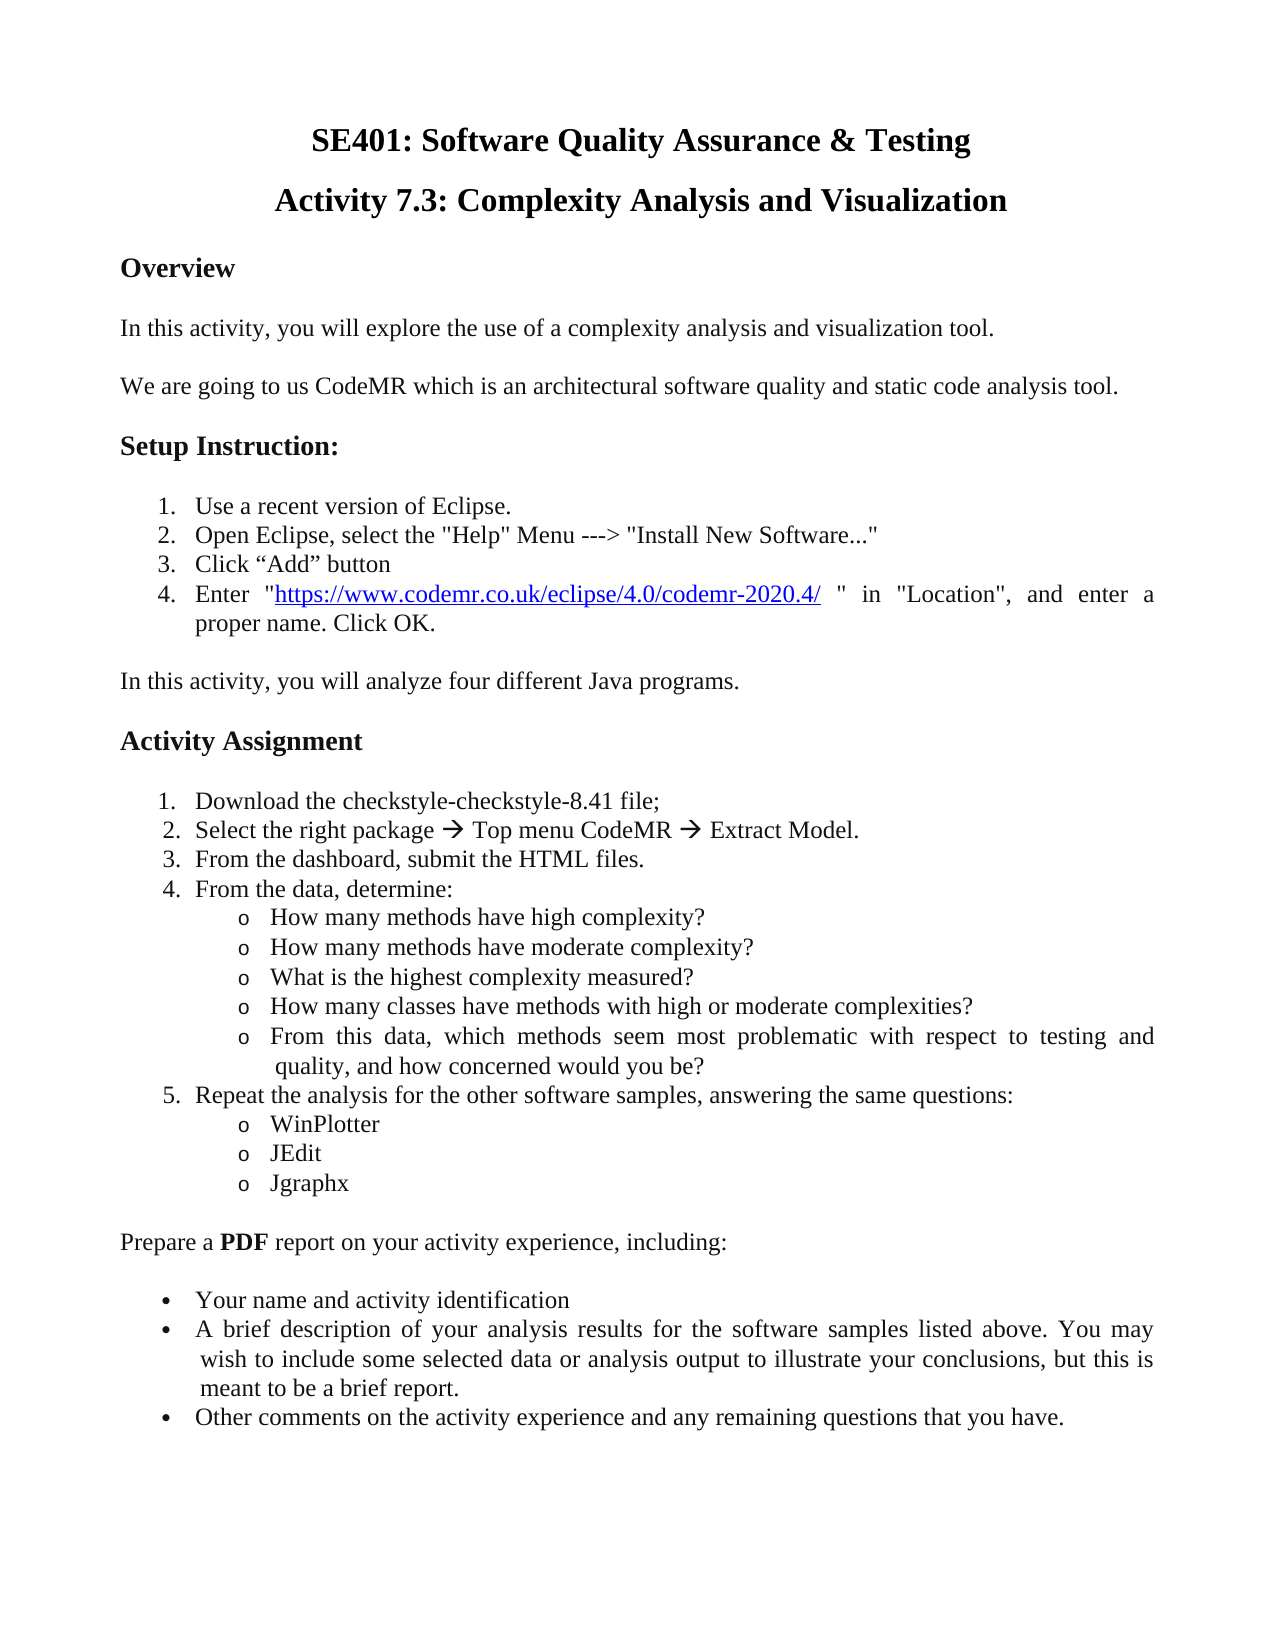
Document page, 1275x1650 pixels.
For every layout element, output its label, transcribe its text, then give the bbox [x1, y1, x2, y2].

list Download the checkstyle-checkstyle-8.41 file; [157, 786, 1155, 815]
list Use a recent version of Eclipse. [157, 491, 1155, 520]
list How many classes have methods with high or moderate complexities? [237, 991, 1155, 1021]
list Other comments on the activity experience and any remaining questions that you have. [162, 1402, 1155, 1431]
list From the dashboard, submit the HTML files. [162, 844, 1155, 873]
list How many methods have high complexity? [237, 902, 1155, 932]
list Open Eclipse, select the "Help" Menu ---> "Install New Software..." [157, 520, 1155, 549]
text Overview [120, 251, 1155, 283]
list Click “Add” button [157, 549, 1155, 578]
text Activity Assignment [120, 724, 1155, 757]
list Repeat the analysis for the other software samples, answering the same questions: [162, 1079, 1155, 1109]
list WinPlotter [237, 1109, 1155, 1138]
list How many methods have moderate complexity? [237, 932, 1155, 962]
list What is the highest complexity measured? [237, 962, 1155, 991]
text We are going to us CodeMR which is an architectural software quality and static code analysis tool. [120, 371, 1155, 400]
list From this data, which methods seem most problematic with respect to testing and quality, and how concerned would you be? [237, 1021, 1155, 1079]
text SE401: Software Quality Assurance & Testing [127, 120, 1155, 158]
list Jgraphx [237, 1168, 1155, 1197]
text In this activity, you will explore the use of a complexity analysis and visualization tool. [120, 313, 1155, 342]
list Enter "https://www.codemr.co.uk/eclipse/4.0/codemr-2020.4/ " in "Location", and enter a proper name. Click OK. [157, 578, 1155, 637]
text In this activity, you will analyze four different Java programs. [120, 666, 1155, 695]
text Prepare a PDF report on your activity experience, including: [120, 1227, 1155, 1256]
list A brief description of your analysis results for the software samples listed above. You may wish to include some selected data or analysis output to illustrate your conclusions, but this is meant to be a brief report. [162, 1314, 1155, 1402]
list JEdit [237, 1138, 1155, 1168]
list Your name and activity identification [162, 1285, 1155, 1314]
text Activity 7.3: Complexity Analysis and Visualization [127, 181, 1155, 219]
list Select the right package Top menu CodeMR Extract Model. [162, 815, 1155, 844]
list From the data, determine: [162, 873, 1155, 902]
text Setup Instruction: [120, 429, 1155, 462]
